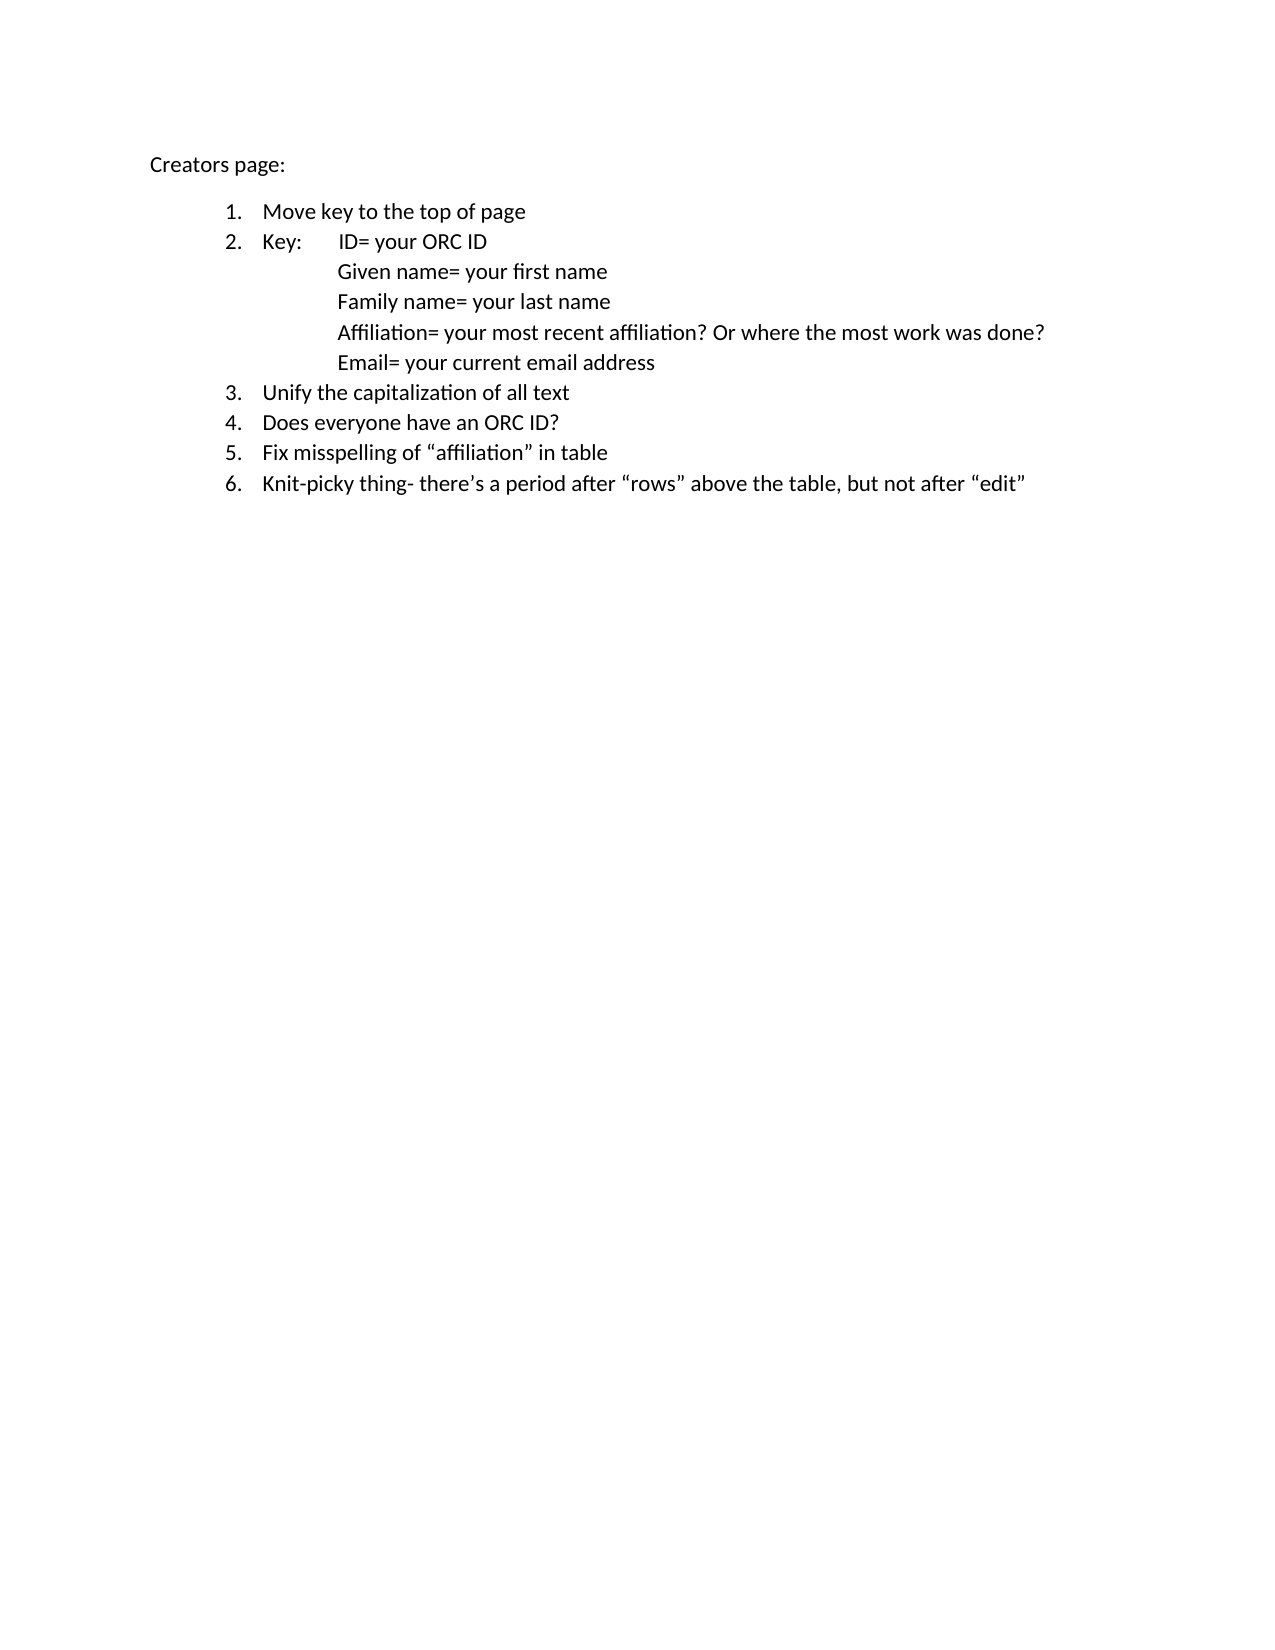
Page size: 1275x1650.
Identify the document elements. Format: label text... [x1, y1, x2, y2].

list Does everyone have an ORC ID? [225, 408, 1125, 436]
list Fix misspelling of “affiliation” in table [225, 438, 1125, 467]
list Move key to the top of page [225, 197, 1125, 225]
list Affiliation= your most recent affiliation? Or where the most work was done? [337, 318, 1125, 346]
list Unify the capitalization of all text [225, 378, 1125, 406]
list Family name= your last name [337, 287, 1125, 316]
text Creators page: [150, 150, 1125, 178]
list Email= your current email address [337, 348, 1125, 376]
list Knit-picky thing- there’s a period after “rows” above the table, but not after “edit” [225, 469, 1125, 497]
list Given name= your first name [337, 257, 1125, 285]
list Key: ID= your ORC ID [225, 227, 1125, 255]
